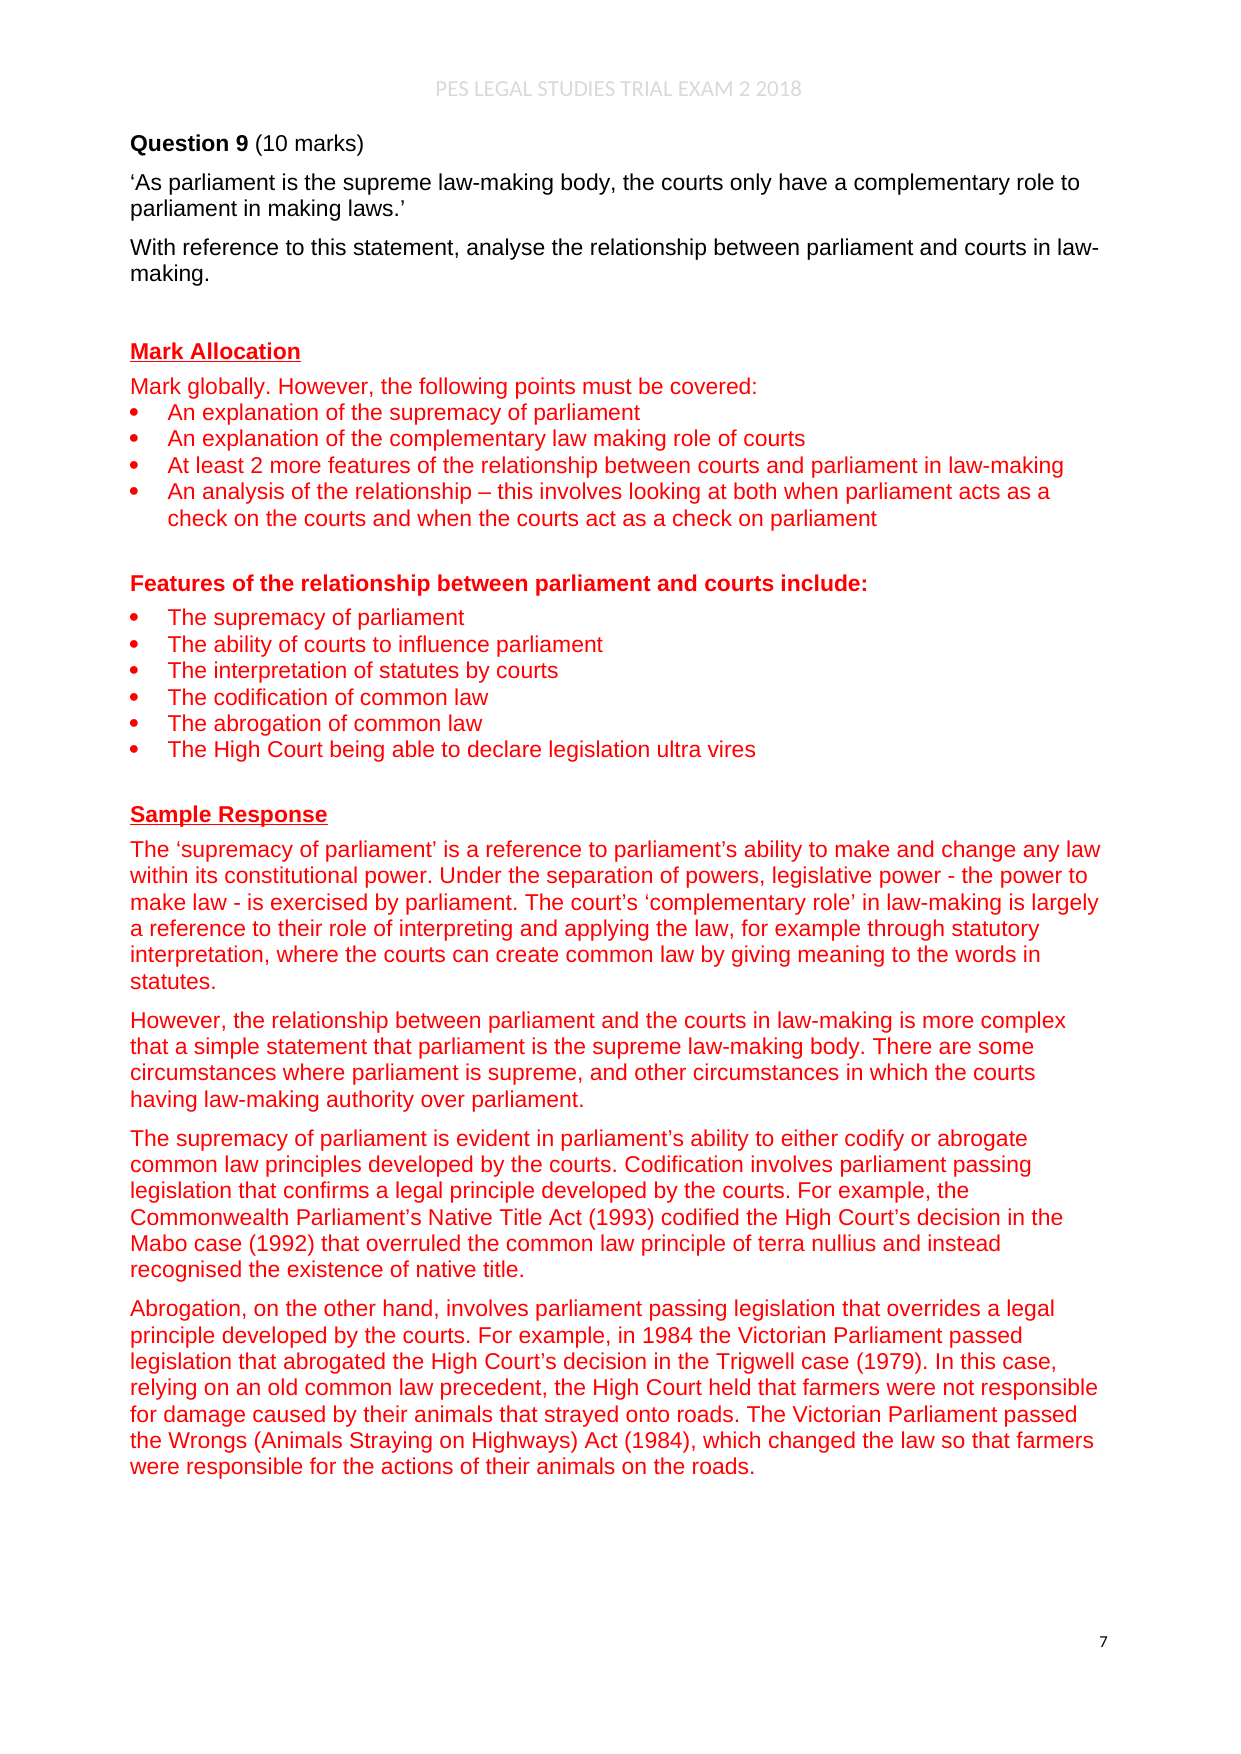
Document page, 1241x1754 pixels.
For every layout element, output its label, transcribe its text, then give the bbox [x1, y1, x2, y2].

text The supremacy of parliament is evident in parliament’s ability to either codify or abrogate common law principles developed by the courts. Codification involves parliament passing legislation that confirms a legal principle developed by the courts. For example, the Commonwealth Parliament’s Native Title Act (1993) codified the High Court’s decision in the Mabo case (1992) that overruled the common law principle of terra nullius and instead recognised the existence of native title. [130, 1124, 1107, 1283]
list The ability of courts to influence parliament [130, 631, 1107, 657]
list At least 2 more features of the relationship between courts and parliament in law-making [130, 452, 1107, 478]
text The ‘supremacy of parliament’ is a reference to parliament’s ability to make and change any law within its constitutional power. Under the separation of powers, legislative power - the power to make law - is exercised by parliament. The court’s ‘complementary role’ in law-making is largely a reference to their role of interpreting and applying the law, for example through statutory interpretation, where the courts can create common law by giving meaning to the words in statutes. [130, 836, 1107, 994]
text Sample Response [130, 801, 1107, 828]
text ‘As parliament is the supreme law-making body, the courts only have a complementary role to parliament in making laws.’ [130, 169, 1107, 221]
list The interpretation of statutes by courts [130, 657, 1107, 683]
list An analysis of the relationship – this involves looking at both when parliament acts as a check on the courts and when the courts act as a check on parliament [130, 478, 1107, 531]
text Question 9 (10 marks) [130, 130, 1107, 156]
text However, the relationship between parliament and the courts in law-making is more complex that a simple statement that parliament is the supreme law-making body. There are some circumstances where parliament is supreme, and other circumstances in which the courts having law-making authority over parliament. [130, 1007, 1107, 1112]
list The abrogation of common law [130, 710, 1107, 736]
text Mark globally. However, the following points must be covered: [130, 373, 1107, 399]
list The supremacy of parliament [130, 604, 1107, 631]
list An explanation of the supremacy of parliament [130, 399, 1107, 425]
text Abrogation, on the other hand, involves parliament passing legislation that overrides a legal principle developed by the courts. For example, in 1984 the Victorian Parliament passed legislation that abrogated the High Court’s decision in the Trigwell case (1979). In this case, relying on an old common law precedent, the High Court held that farmers were not responsible for damage caused by their animals that strayed onto roads. The Victorian Parliament passed the Wrongs (Animals Straying on Highways) Act (1984), which changed the law so that farmers were responsible for the actions of their animals on the roads. [130, 1295, 1107, 1480]
text Features of the relationship between parliament and courts include: [130, 570, 1107, 596]
list The High Court being able to declare legislation ultra vires [130, 736, 1107, 762]
list An explanation of the complementary law making role of courts [130, 425, 1107, 452]
list The codification of common law [130, 683, 1107, 710]
text Mark Allocation [130, 338, 1107, 364]
text With reference to this statement, analyse the relationship between parliament and courts in law-making. [130, 234, 1107, 287]
